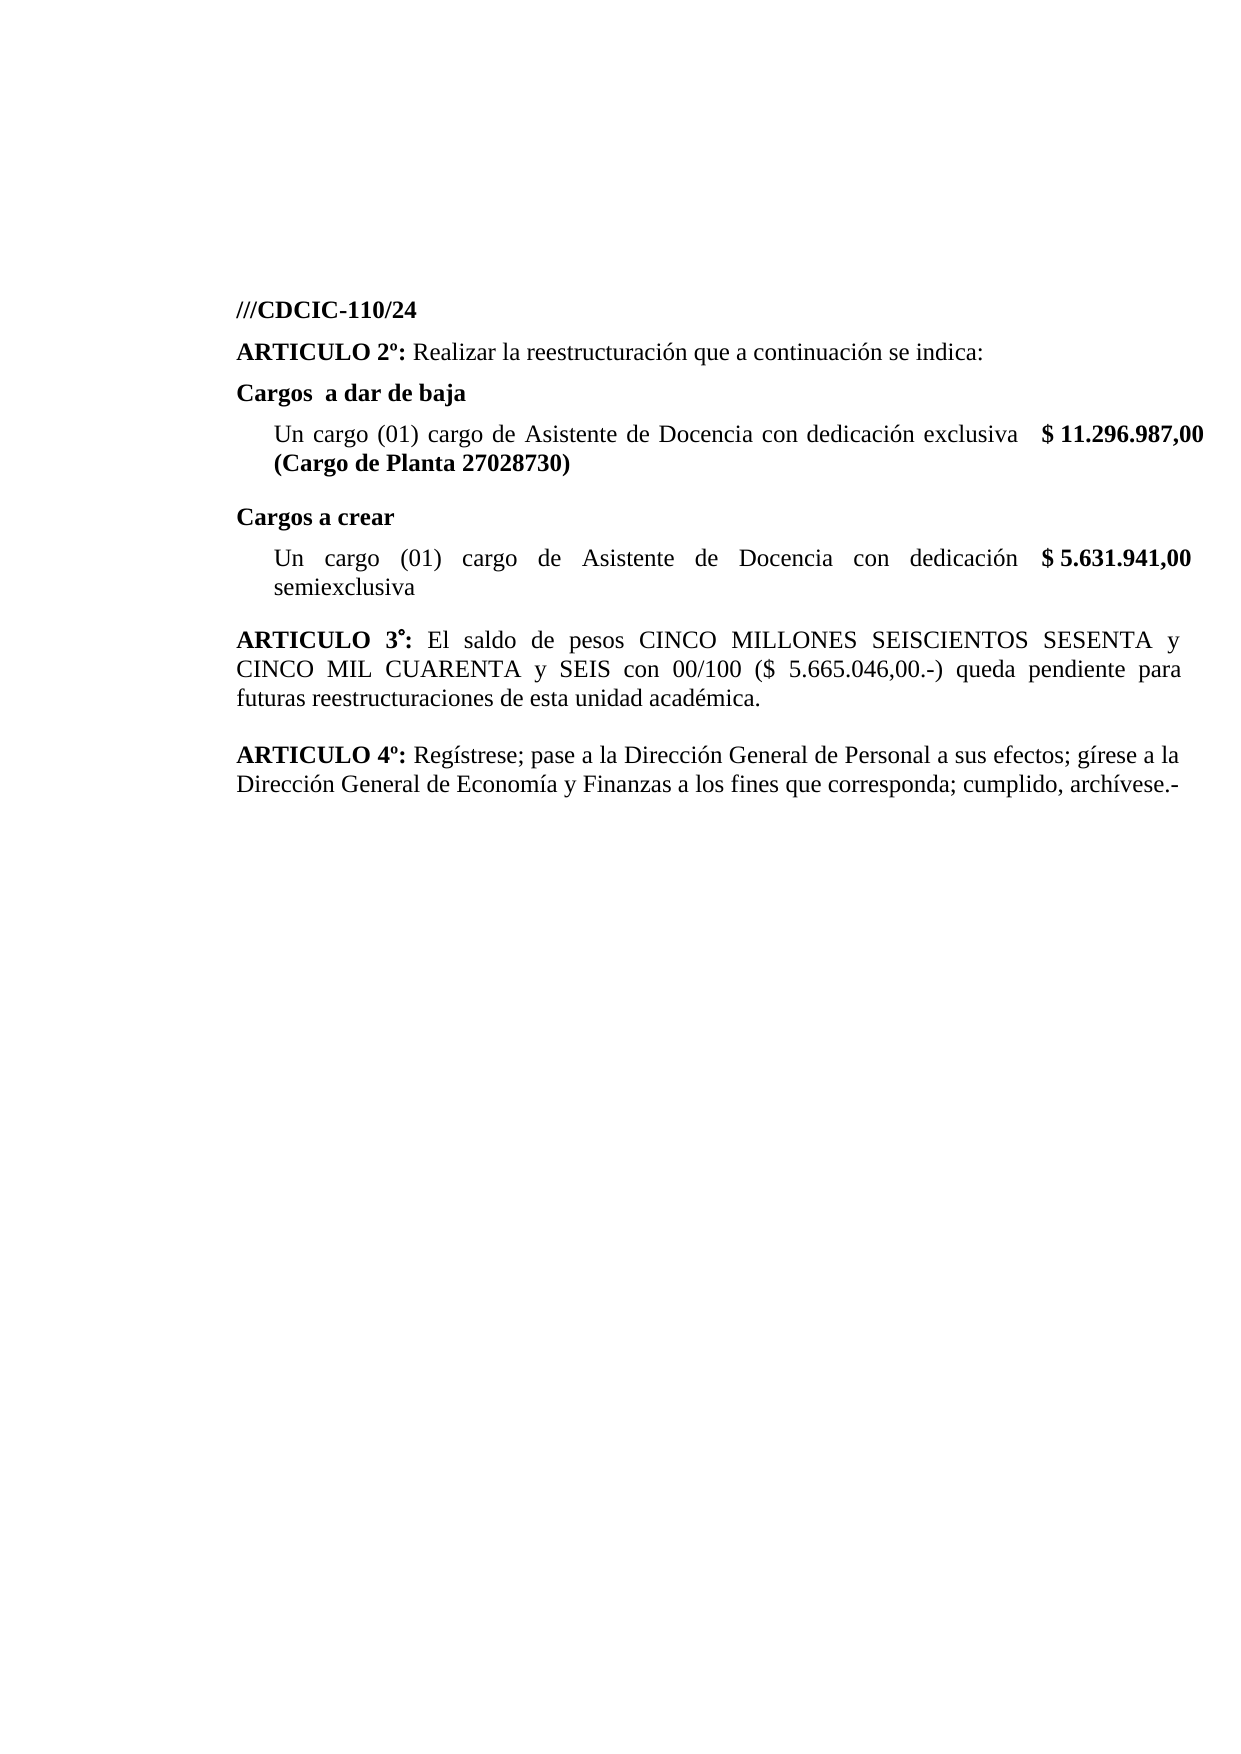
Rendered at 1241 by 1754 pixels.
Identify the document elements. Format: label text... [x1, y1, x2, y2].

text ARTICULO 3: El saldo de pesos CINCO MILLONES SEISCIENTOS SESENTA y CINCO MIL CUARENTA y SEIS con 00/100 ($ 5.665.046,00.-) queda pendiente para futuras reestructuraciones de esta unidad académica. [236, 625, 1181, 712]
table_header Un cargo (01) cargo de Asistente de Docencia con dedicación semiexclusiva [262, 543, 1030, 625]
text ///CDCIC-110/24 [236, 295, 1181, 324]
text ARTICULO 4º: Regístrese; pase a la Dirección General de Personal a sus efectos; gírese a la Dirección General de Economía y Finanzas a los fines que corresponda; cumplido, archívese.- [236, 740, 1181, 798]
table_header $ 11.296.987,00 [1030, 419, 1222, 502]
text Cargos a crear [236, 502, 1181, 530]
table_header Un cargo (01) cargo de Asistente de Docencia con dedicación exclusiva (Cargo de Planta 27028730) [262, 419, 1030, 502]
text Cargos a dar de baja [236, 378, 1181, 407]
table_header $ 5.631.941,00 [1030, 543, 1222, 625]
text ARTICULO 2º: Realizar la reestructuración que a continuación se indica: [236, 337, 1181, 365]
